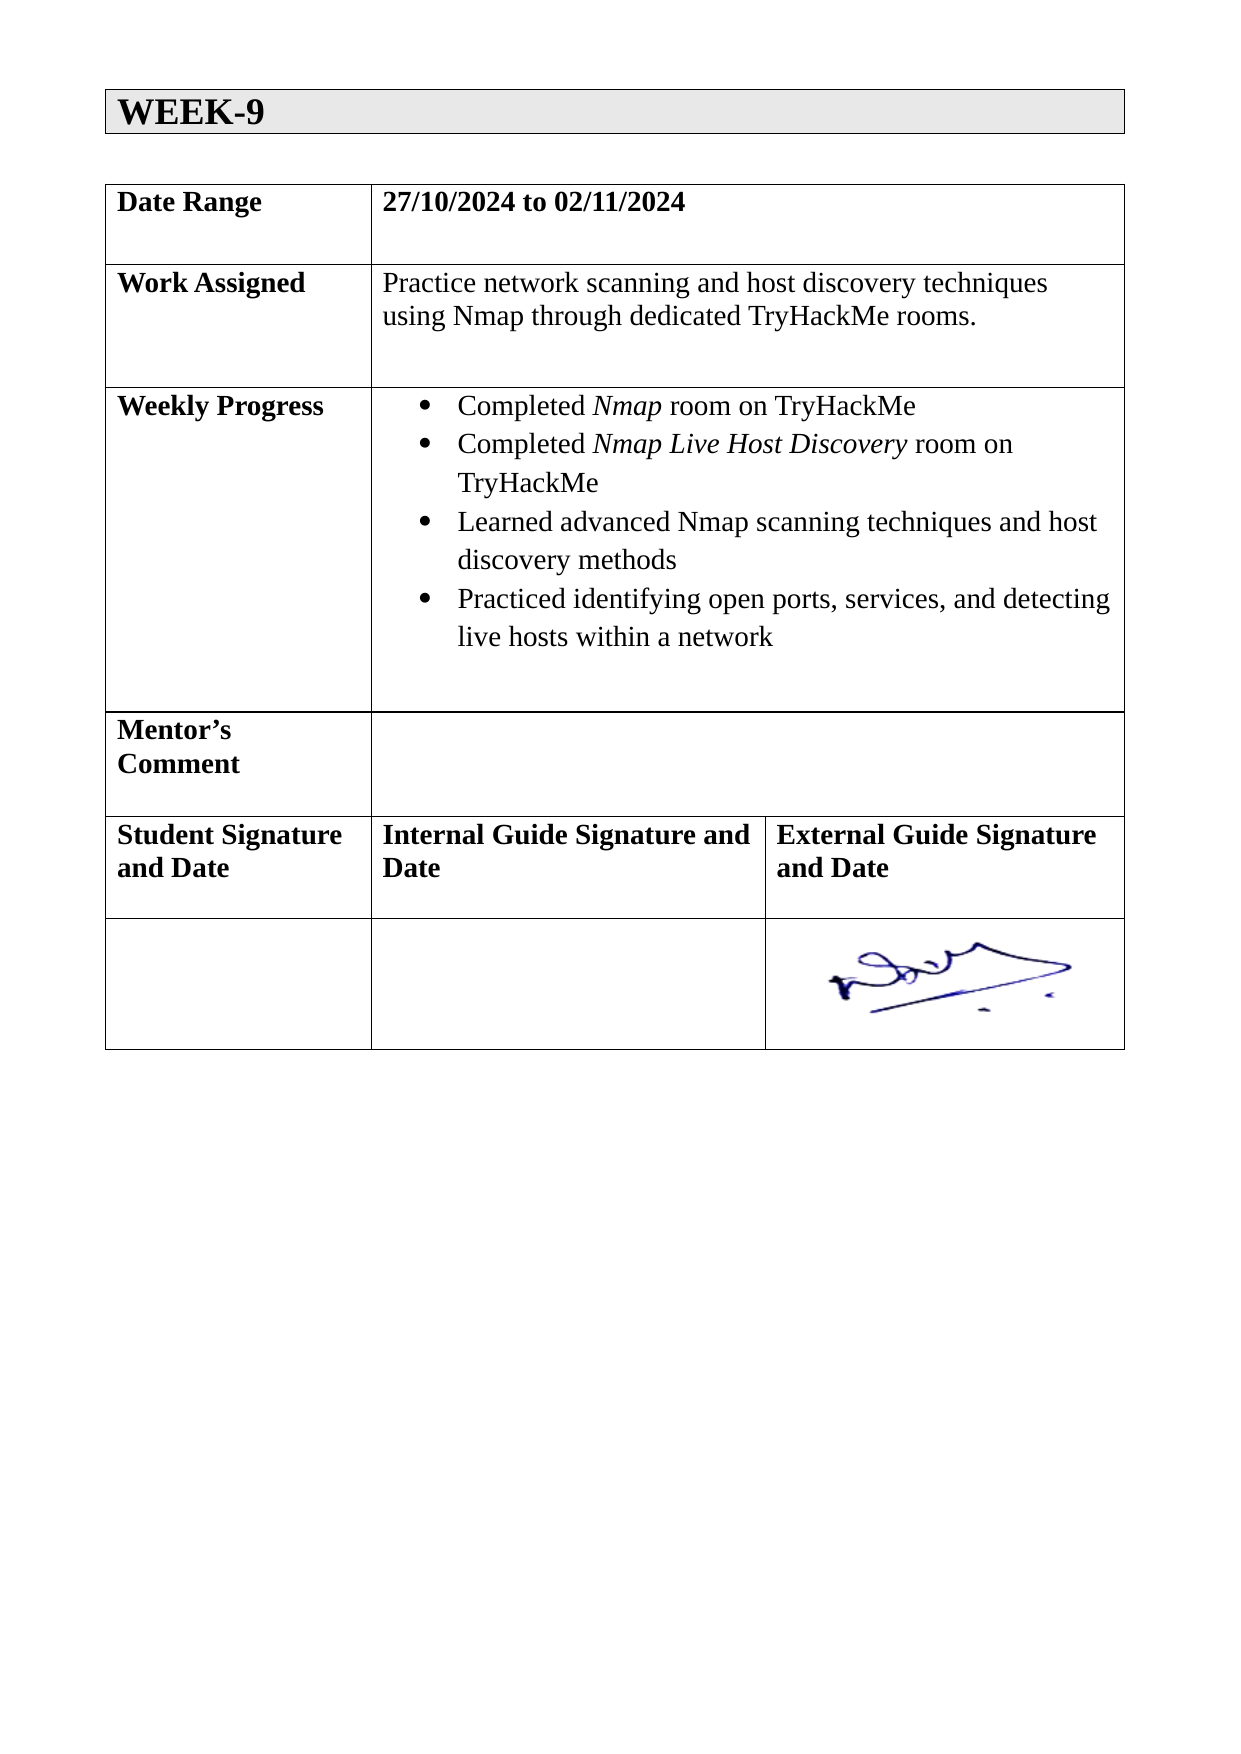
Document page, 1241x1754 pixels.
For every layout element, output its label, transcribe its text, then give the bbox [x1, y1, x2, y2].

table_cell Weekly Progress [106, 388, 371, 711]
table_cell Student Signature and Date [106, 817, 371, 918]
table_cell [372, 919, 765, 1049]
table_cell Work Assigned [106, 265, 371, 387]
table_cell Mentor’s Comment [106, 713, 371, 816]
table_header Date Range [106, 185, 371, 264]
picture [791, 940, 1084, 1016]
table_header 27/10/2024 to 02/11/2024 [372, 185, 1124, 264]
table_cell Completed Nmap room on TryHackMe Completed Nmap Live Host Discovery room on TryHackMe Learned advanced Nmap scanning techniques and host discovery methods Practiced identifying open ports, services, and detecting live hosts within a network [372, 388, 1124, 711]
table_cell Practice network scanning and host discovery techniques using Nmap through dedicated TryHackMe rooms. [372, 265, 1124, 387]
table_cell External Guide Signature and Date [766, 817, 1124, 918]
table_cell [372, 713, 1124, 816]
table_cell [106, 919, 371, 1049]
table_header WEEK-9 [106, 90, 1124, 133]
table_cell Internal Guide Signature and Date [372, 817, 765, 918]
table_cell [766, 919, 1124, 1049]
